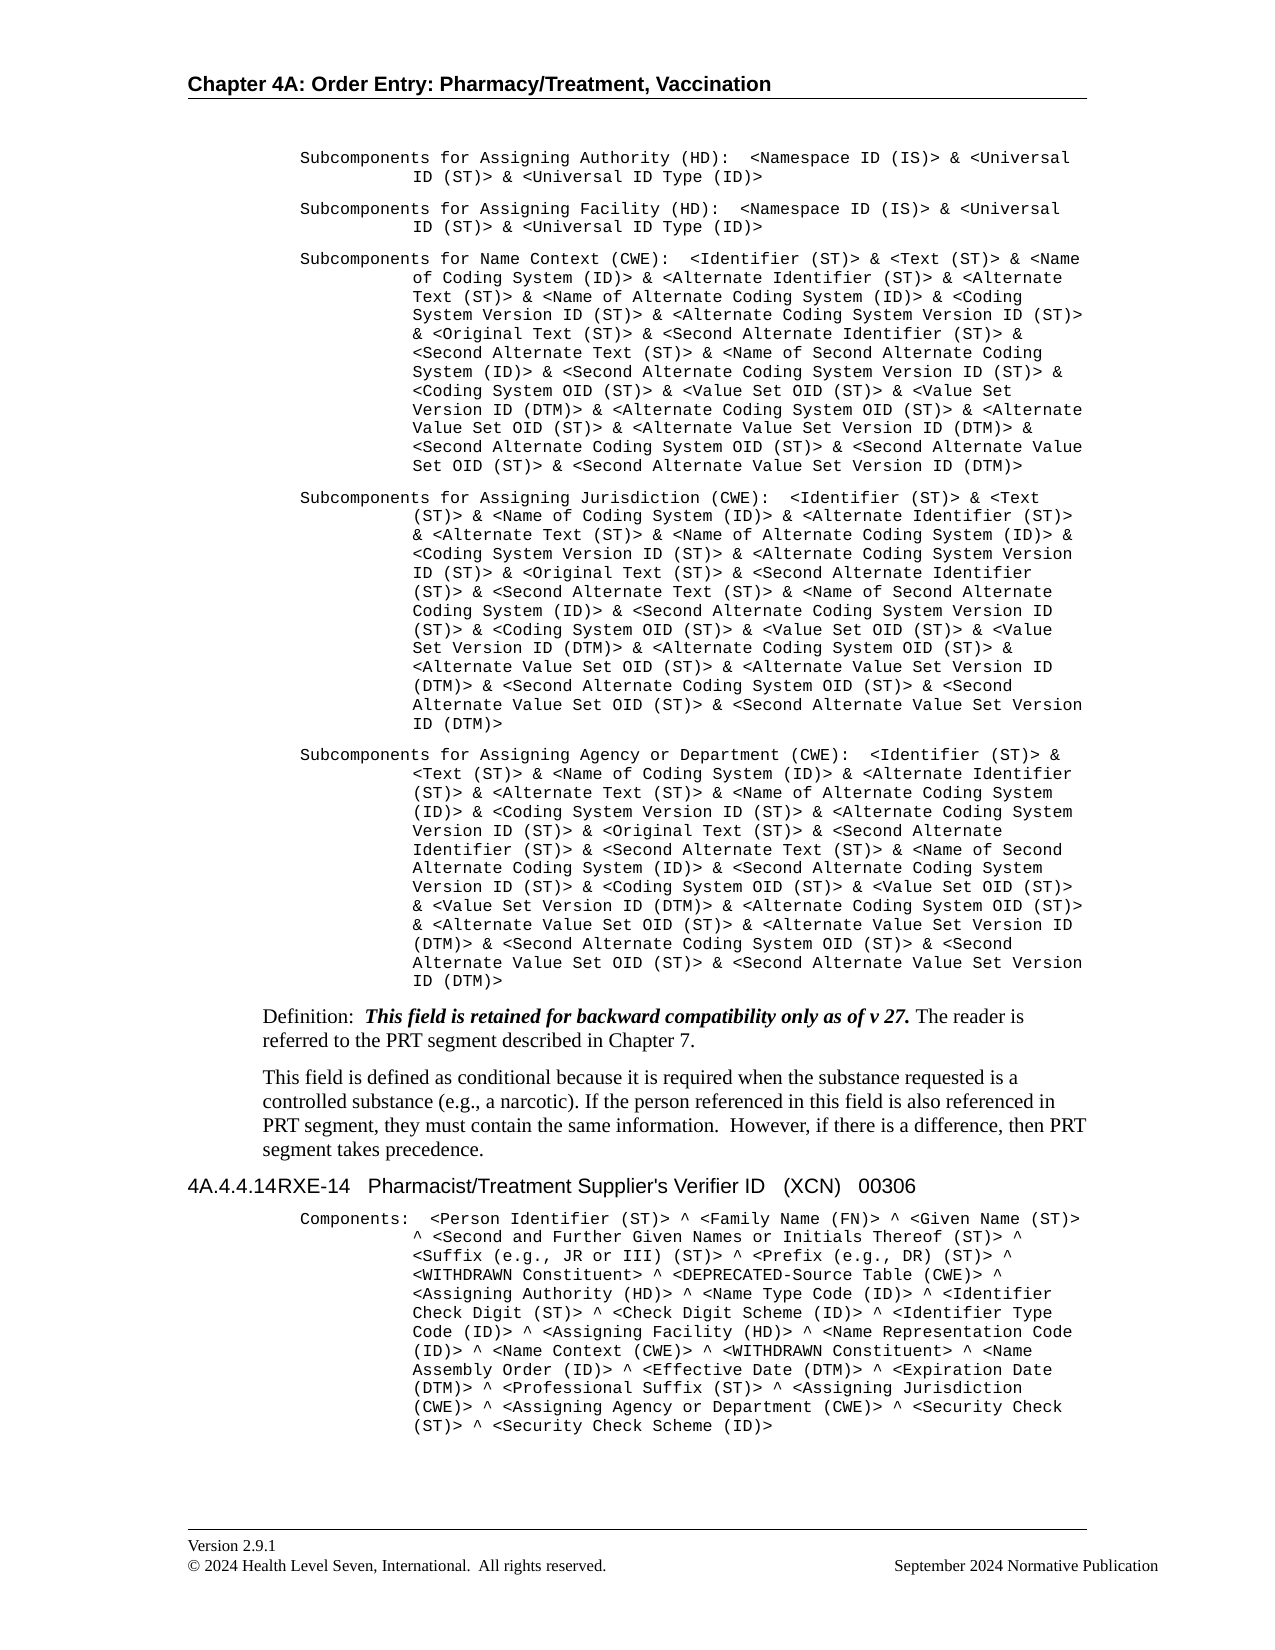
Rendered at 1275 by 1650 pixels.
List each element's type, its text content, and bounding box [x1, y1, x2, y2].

text Subcomponents for Assigning Jurisdiction (CWE): <Identifier (ST)> & <Text (ST)> & <Name of Coding System (ID)> & <Alternate Identifier (ST)> & <Alternate Text (ST)> & <Name of Alternate Coding System (ID)> & <Coding System Version ID (ST)> & <Alternate Coding System Version ID (ST)> & <Original Text (ST)> & <Second Alternate Identifier (ST)> & <Second Alternate Text (ST)> & <Name of Second Alternate Coding System (ID)> & <Second Alternate Coding System Version ID (ST)> & <Coding System OID (ST)> & <Value Set OID (ST)> & <Value Set Version ID (DTM)> & <Alternate Coding System OID (ST)> & <Alternate Value Set OID (ST)> & <Alternate Value Set Version ID (DTM)> & <Second Alternate Coding System OID (ST)> & <Second Alternate Value Set OID (ST)> & <Second Alternate Value Set Version ID (DTM)> [300, 489, 1087, 734]
text Subcomponents for Assigning Authority (HD): <Namespace ID (IS)> & <Universal ID (ST)> & <Universal ID Type (ID)> [300, 150, 1087, 188]
text Subcomponents for Name Context (CWE): <Identifier (ST)> & <Text (ST)> & <Name of Coding System (ID)> & <Alternate Identifier (ST)> & <Alternate Text (ST)> & <Name of Alternate Coding System (ID)> & <Coding System Version ID (ST)> & <Alternate Coding System Version ID (ST)> & <Original Text (ST)> & <Second Alternate Identifier (ST)> & <Second Alternate Text (ST)> & <Name of Second Alternate Coding System (ID)> & <Second Alternate Coding System Version ID (ST)> & <Coding System OID (ST)> & <Value Set OID (ST)> & <Value Set Version ID (DTM)> & <Alternate Coding System OID (ST)> & <Alternate Value Set OID (ST)> & <Alternate Value Set Version ID (DTM)> & <Second Alternate Coding System OID (ST)> & <Second Alternate Value Set OID (ST)> & <Second Alternate Value Set Version ID (DTM)> [300, 250, 1087, 477]
text Subcomponents for Assigning Facility (HD): <Namespace ID (IS)> & <Universal ID (ST)> & <Universal ID Type (ID)> [300, 200, 1087, 238]
text This field is defined as conditional because it is required when the substance requested is a controlled substance (e.g., a narcotic). If the person referenced in this field is also referenced in PRT segment, they must contain the same information. However, if there is a difference, then PRT segment takes precedence. [262, 1065, 1087, 1161]
text Components: <Person Identifier (ST)> ^ <Family Name (FN)> ^ <Given Name (ST)> ^ <Second and Further Given Names or Initials Thereof (ST)> ^ <Suffix (e.g., JR or III) (ST)> ^ <Prefix (e.g., DR) (ST)> ^ <WITHDRAWN Constituent> ^ <DEPRECATED-Source Table (CWE)> ^ <Assigning Authority (HD)> ^ <Name Type Code (ID)> ^ <Identifier Check Digit (ST)> ^ <Check Digit Scheme (ID)> ^ <Identifier Type Code (ID)> ^ <Assigning Facility (HD)> ^ <Name Representation Code (ID)> ^ <Name Context (CWE)> ^ <WITHDRAWN Constituent> ^ <Name Assembly Order (ID)> ^ <Effective Date (DTM)> ^ <Expiration Date (DTM)> ^ <Professional Suffix (ST)> ^ <Assigning Jurisdiction (CWE)> ^ <Assigning Agency or Department (CWE)> ^ <Security Check (ST)> ^ <Security Check Scheme (ID)> [300, 1210, 1087, 1436]
text Subcomponents for Assigning Agency or Department (CWE): <Identifier (ST)> & <Text (ST)> & <Name of Coding System (ID)> & <Alternate Identifier (ST)> & <Alternate Text (ST)> & <Name of Alternate Coding System (ID)> & <Coding System Version ID (ST)> & <Alternate Coding System Version ID (ST)> & <Original Text (ST)> & <Second Alternate Identifier (ST)> & <Second Alternate Text (ST)> & <Name of Second Alternate Coding System (ID)> & <Second Alternate Coding System Version ID (ST)> & <Coding System OID (ST)> & <Value Set OID (ST)> & <Value Set Version ID (DTM)> & <Alternate Coding System OID (ST)> & <Alternate Value Set OID (ST)> & <Alternate Value Set Version ID (DTM)> & <Second Alternate Coding System OID (ST)> & <Second Alternate Value Set OID (ST)> & <Second Alternate Value Set Version ID (DTM)> [300, 747, 1087, 992]
subtitle RXE-14 Pharmacist/Treatment Supplier's Verifier ID (XCN) 00306 [187, 1174, 1087, 1198]
text Definition: This field is retained for backward compatibility only as of v 27. The reader is referred to the PRT segment described in Chapter 7. [262, 1004, 1087, 1052]
